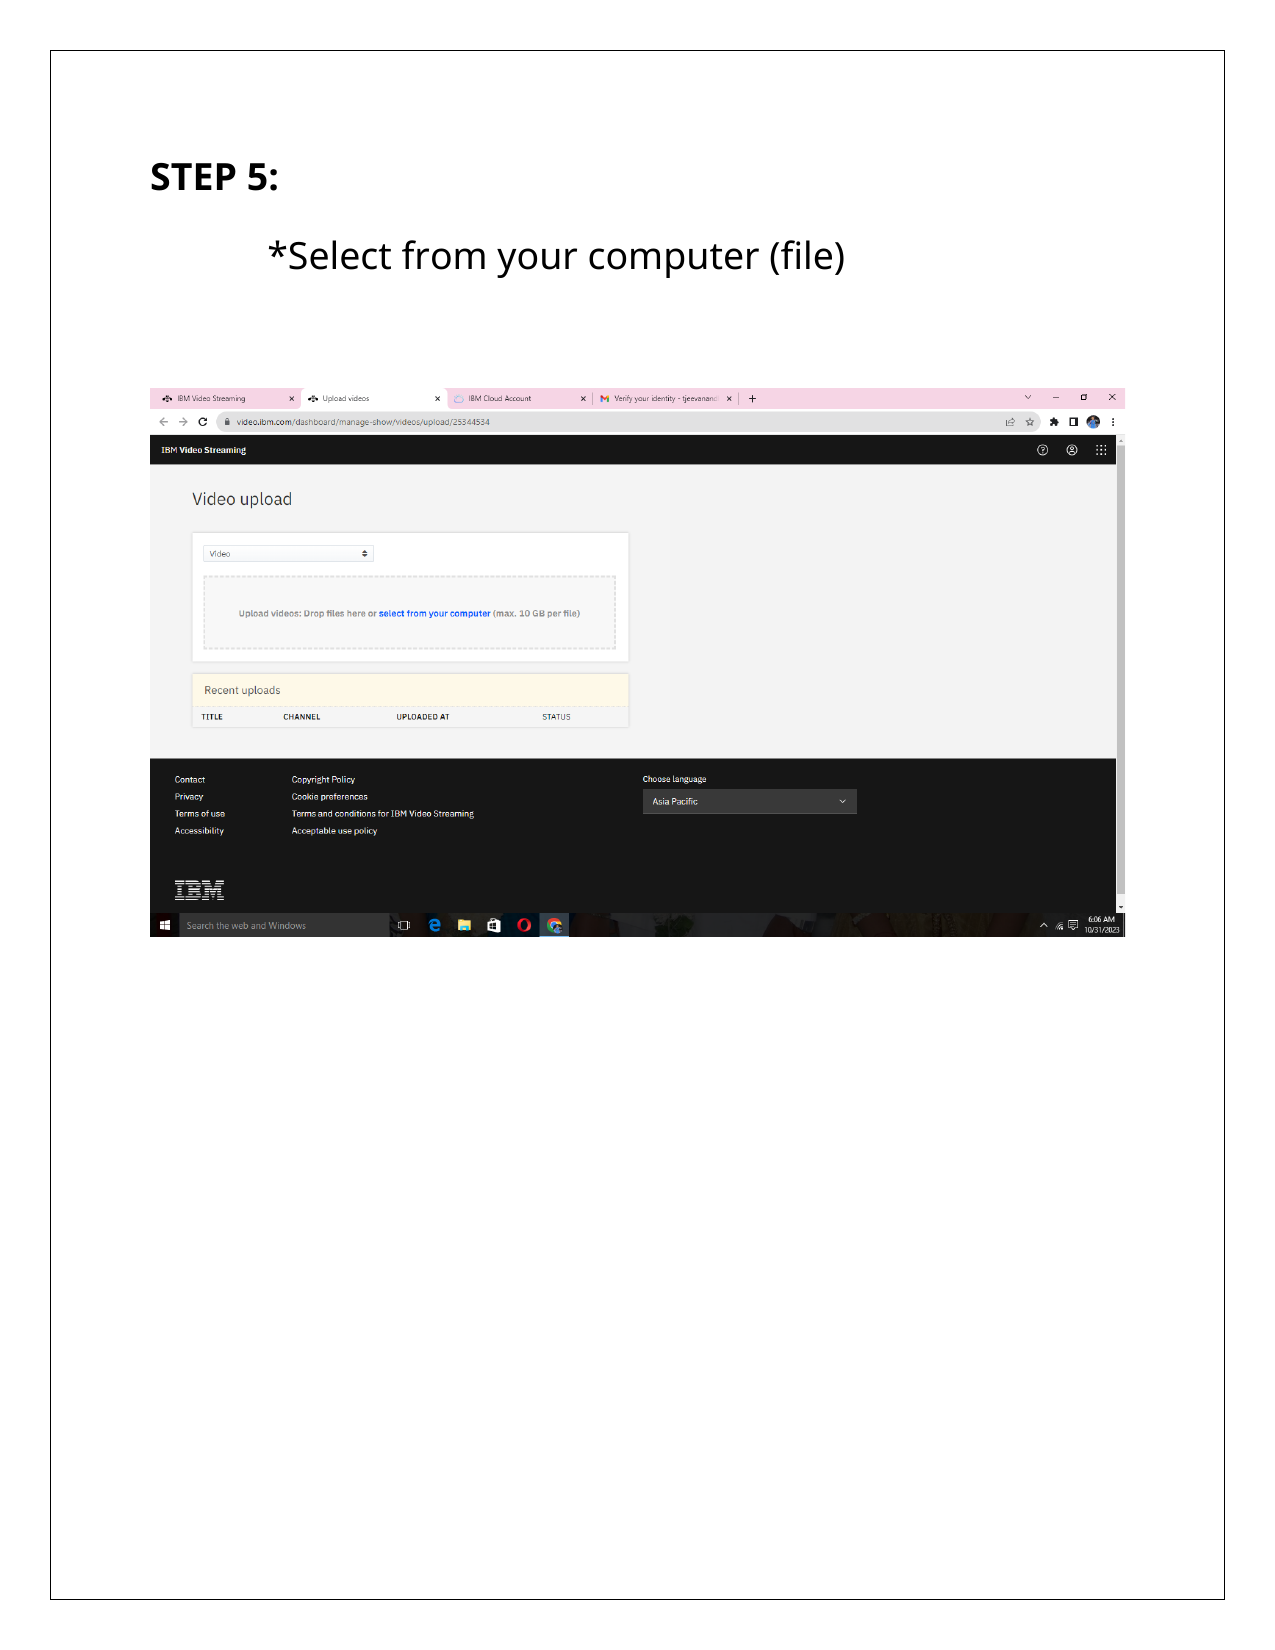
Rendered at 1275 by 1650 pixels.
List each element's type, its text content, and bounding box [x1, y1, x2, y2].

text STEP 5: [150, 150, 1125, 201]
text *Select from your computer (file) [150, 229, 1125, 281]
picture [150, 388, 1125, 937]
